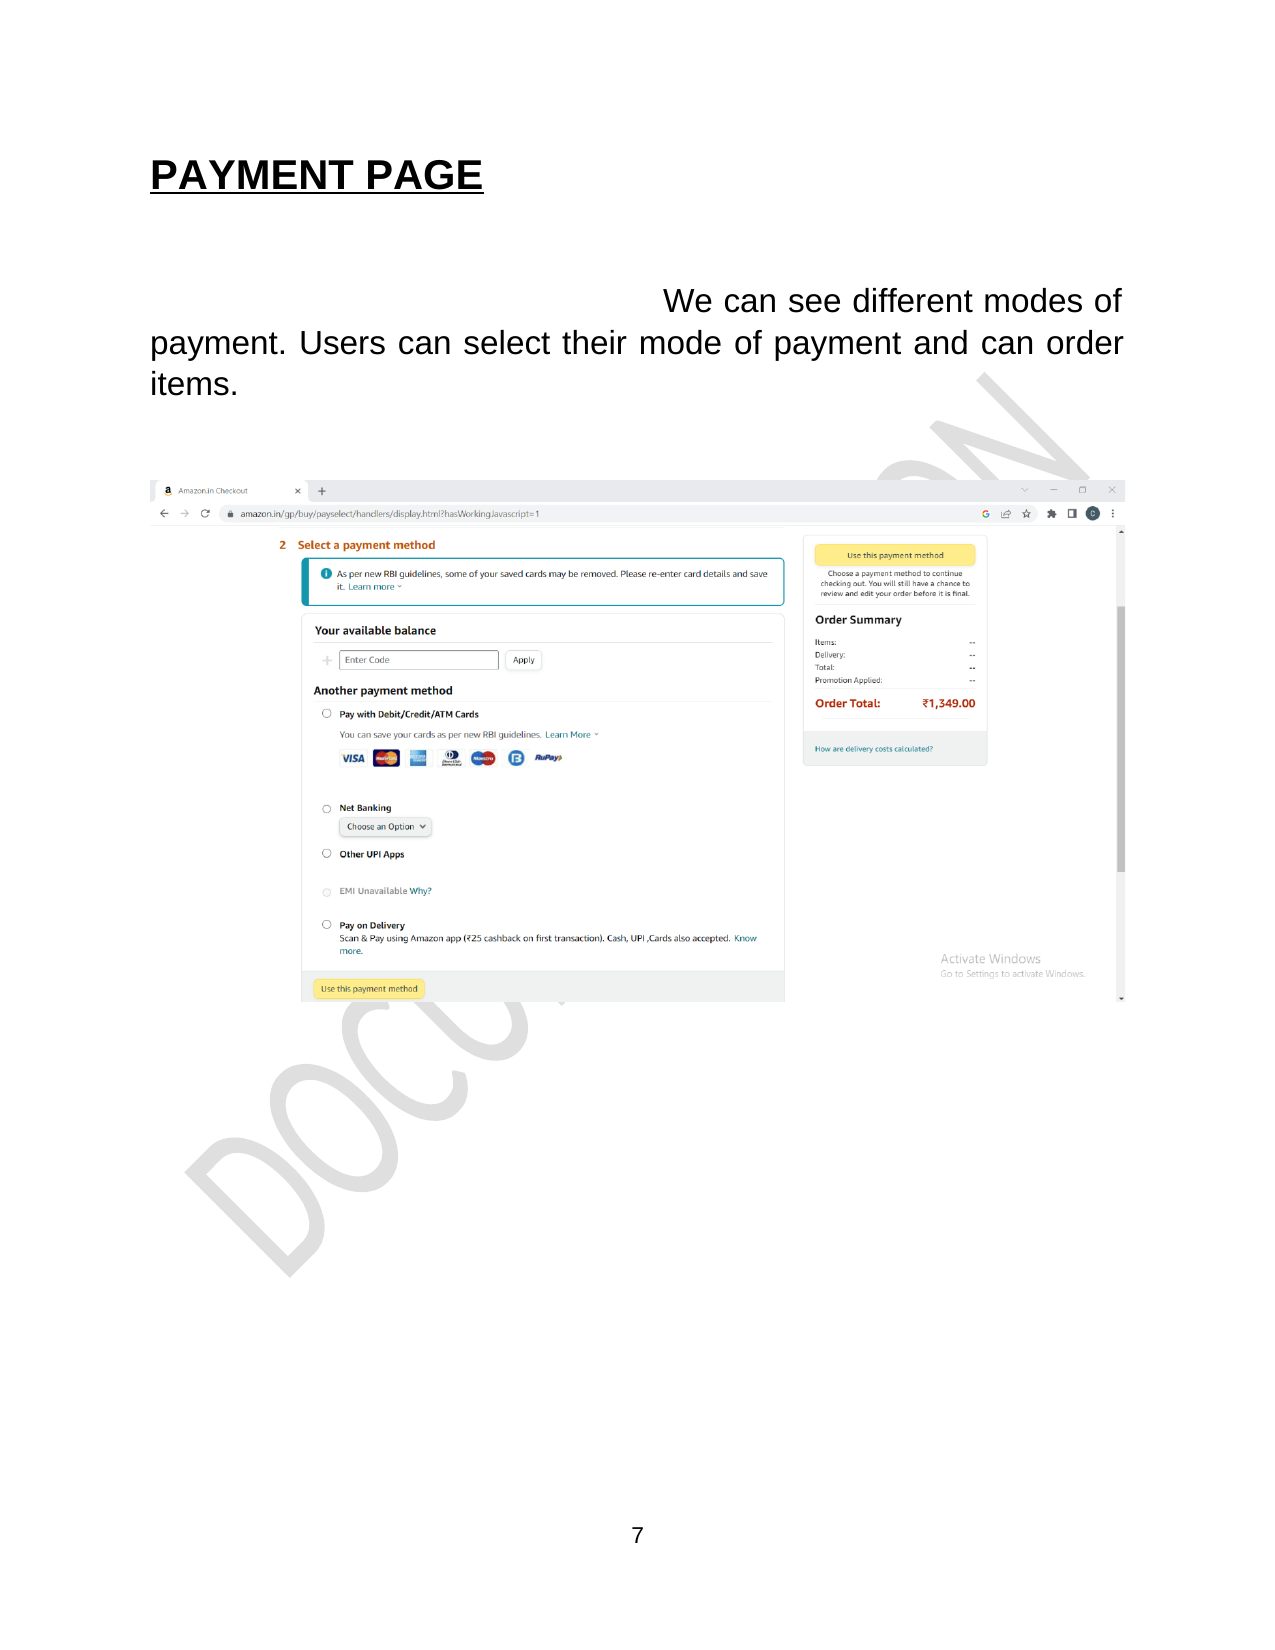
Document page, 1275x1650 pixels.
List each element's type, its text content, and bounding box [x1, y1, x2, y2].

picture [150, 480, 1125, 1002]
text PAYMENT PAGE [150, 150, 1125, 198]
text We can see different modes of payment. Users can select their mode of payment and can order items. [150, 282, 1125, 403]
